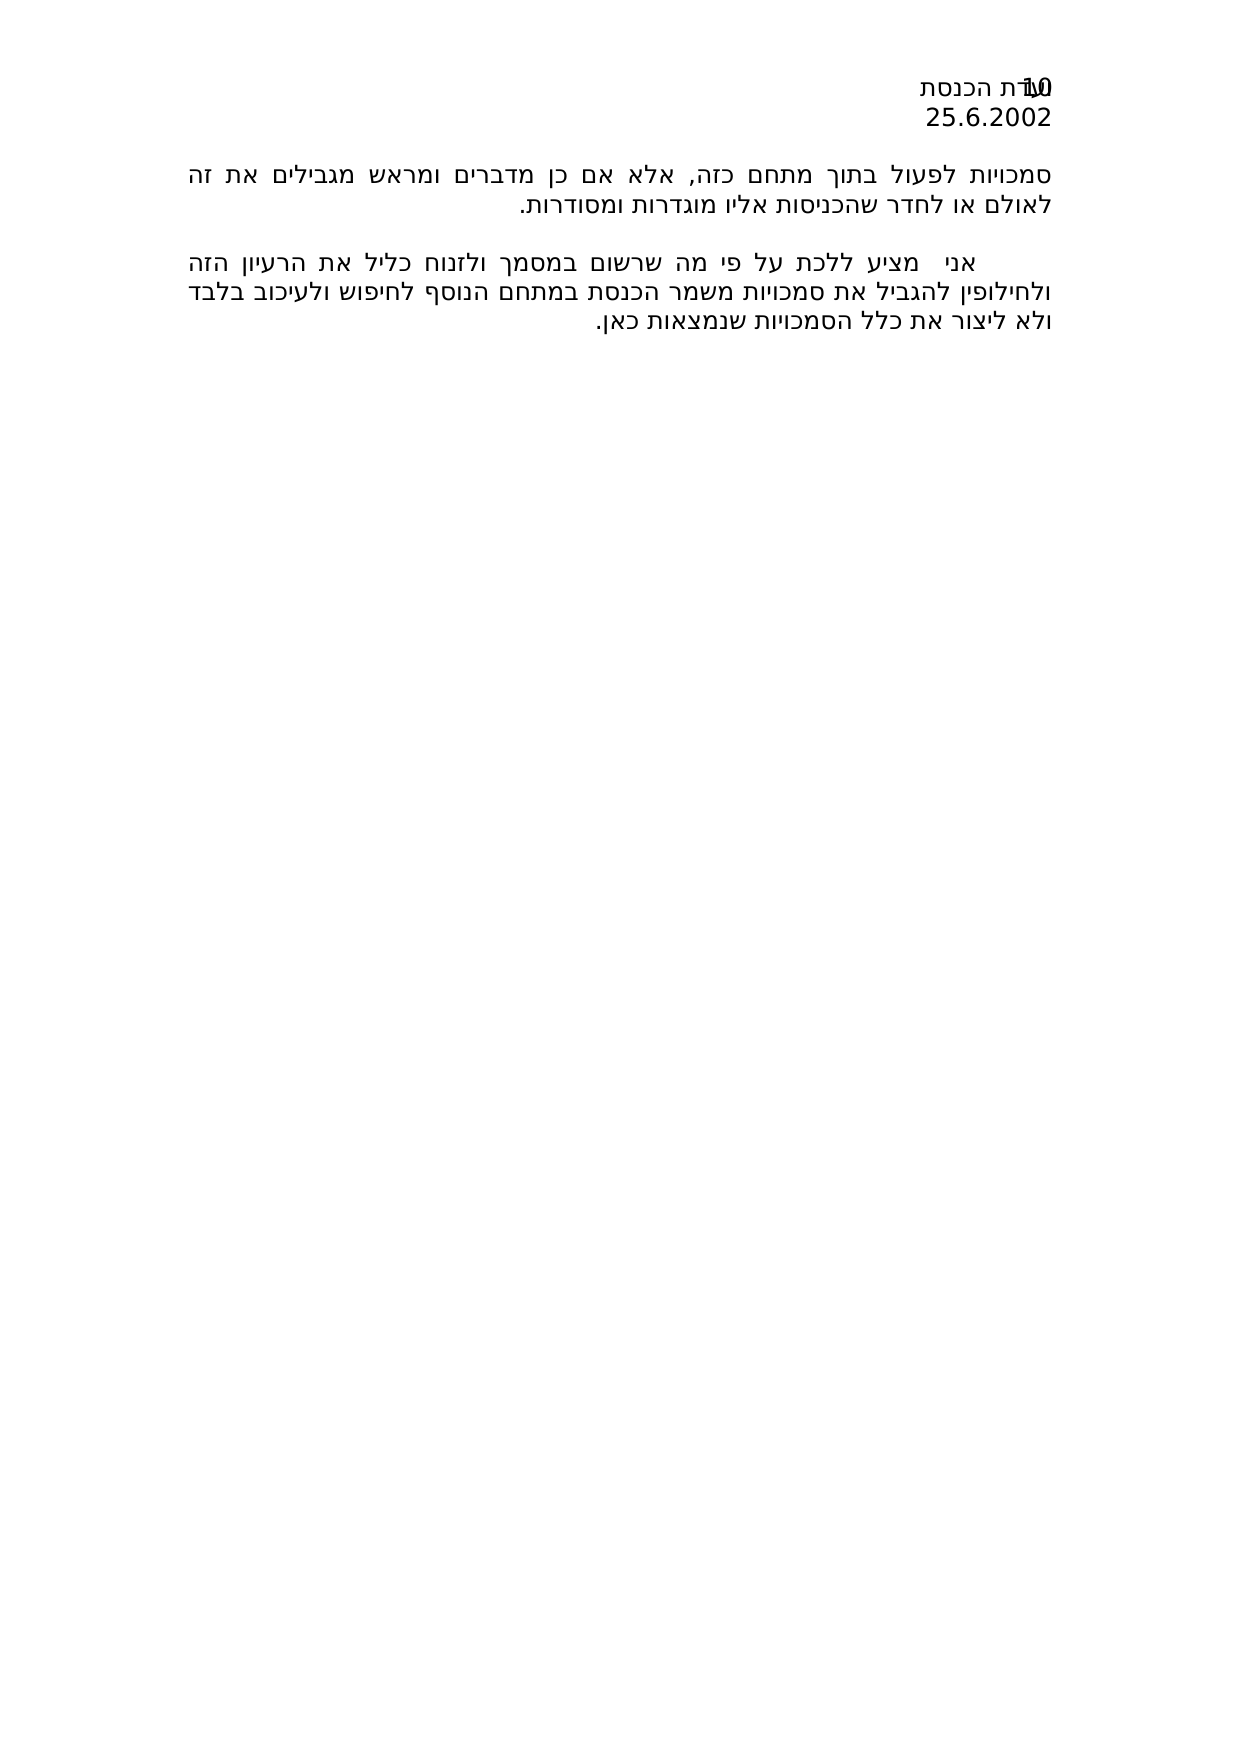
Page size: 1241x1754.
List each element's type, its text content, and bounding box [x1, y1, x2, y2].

text אני מציע ללכת על פי מה שרשום במסמך ולזנוח כליל את הרעיון הזה ולחילופין להגביל את סמכויות משמר הכנסת במתחם הנוסף לחיפוש ולעיכוב בלבד ולא ליצור את כלל הסמכויות שנמצאות כאן. [187, 248, 1053, 335]
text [187, 161, 1053, 219]
